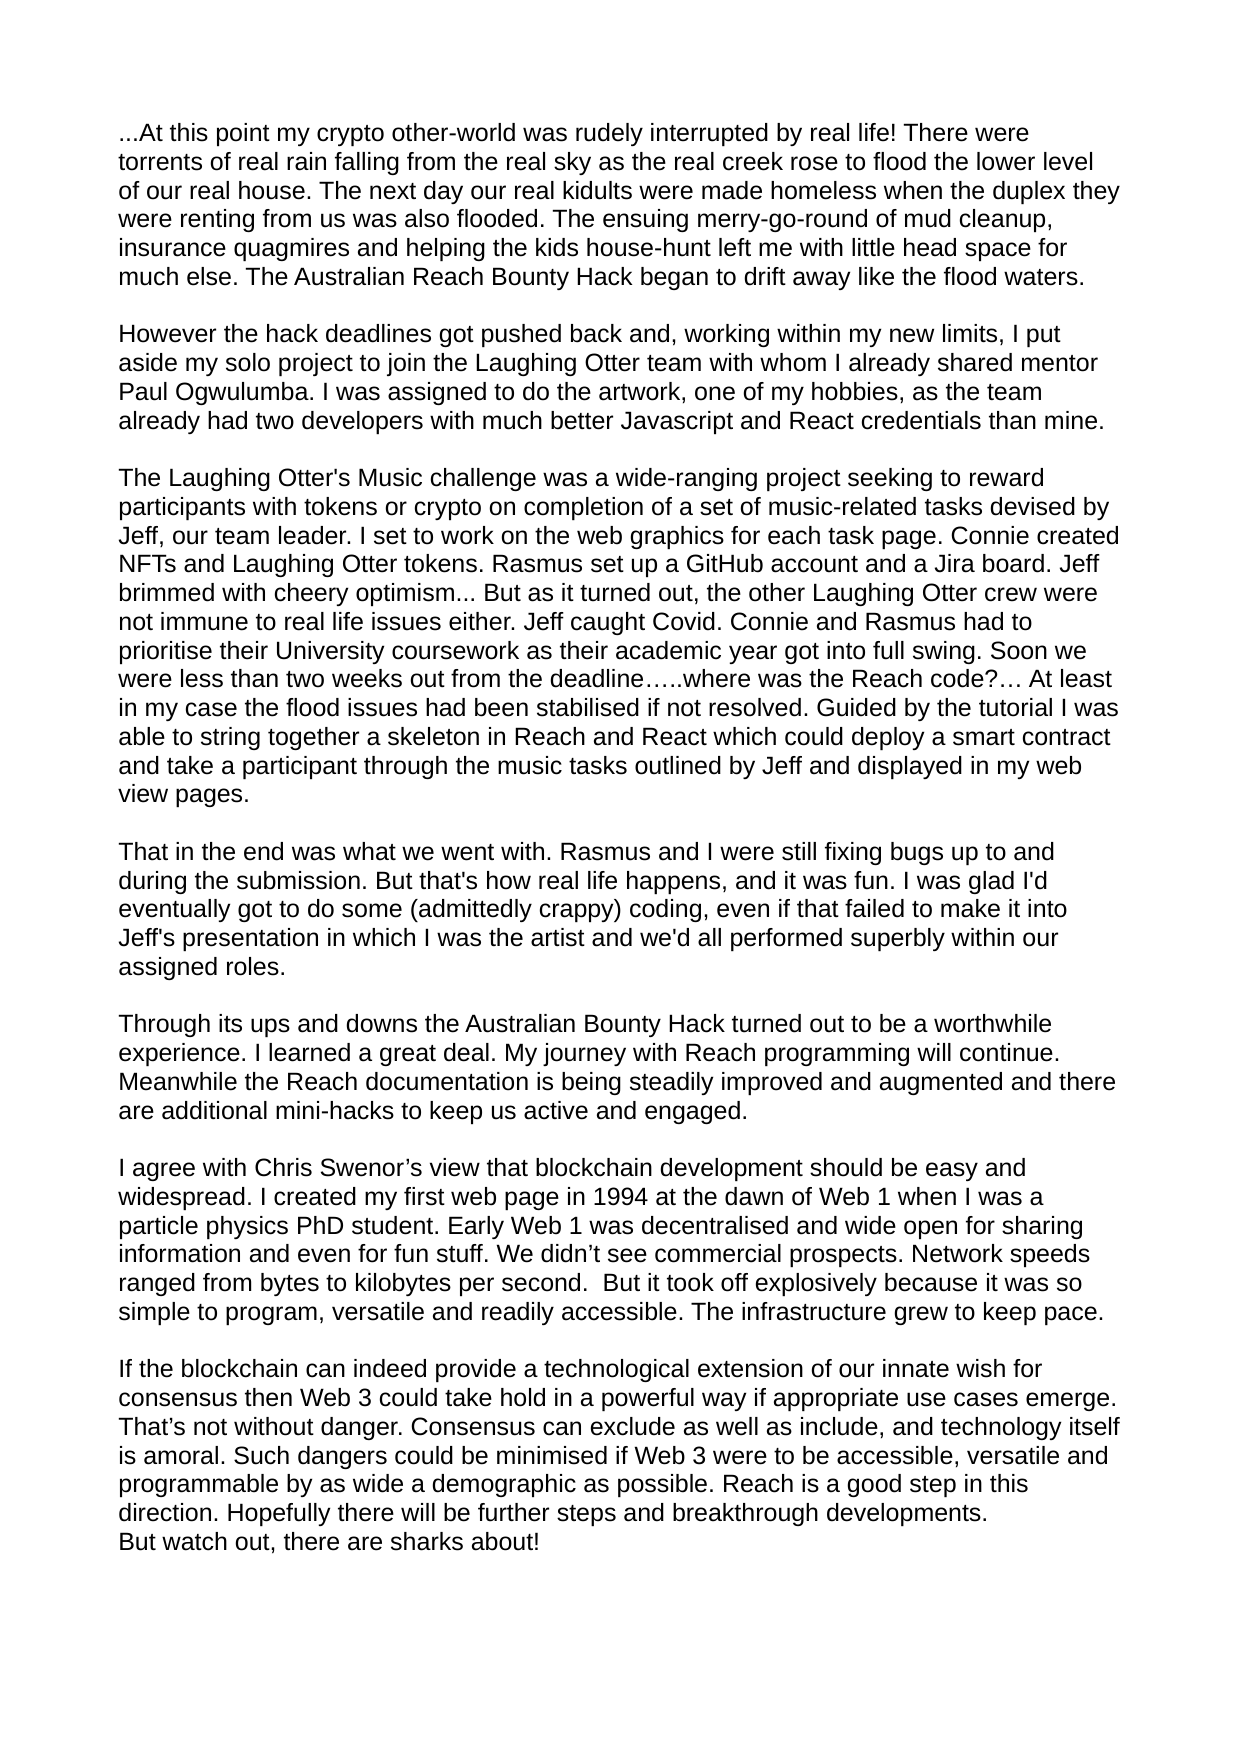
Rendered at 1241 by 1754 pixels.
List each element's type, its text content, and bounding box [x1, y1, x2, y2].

text That in the end was what we went with. Rasmus and I were still fixing bugs up to and during the submission. But that's how real life happens, and it was fun. I was glad I'd eventually got to do some (admittedly crappy) coding, even if that failed to make it into Jeff's presentation in which I was the artist and we'd all performed superbly within our assigned roles. [118, 837, 1122, 981]
text But watch out, there are sharks about! [118, 1527, 1122, 1556]
text ...At this point my crypto other-world was rudely interrupted by real life! There were torrents of real rain falling from the real sky as the real creek rose to flood the lower level of our real house. The next day our real kidults were made homeless when the duplex they were renting from us was also flooded. The ensuing merry-go-round of mud cleanup, insurance quagmires and helping the kids house-hunt left me with little head space for much else. The Australian Reach Bounty Hack began to drift away like the flood waters. [118, 118, 1122, 291]
text The Laughing Otter's Music challenge was a wide-ranging project seeking to reward participants with tokens or crypto on completion of a set of music-related tasks devised by Jeff, our team leader. I set to work on the web graphics for each task page. Connie created NFTs and Laughing Otter tokens. Rasmus set up a GitHub account and a Jira board. Jeff brimmed with cheery optimism... But as it turned out, the other Laughing Otter crew were not immune to real life issues either. Jeff caught Covid. Connie and Rasmus had to prioritise their University coursework as their academic year got into full swing. Soon we were less than two weeks out from the deadline…..where was the Reach code?… At least in my case the flood issues had been stabilised if not resolved. Guided by the tutorial I was able to string together a skeleton in Reach and React which could deploy a smart contract and take a participant through the music tasks outlined by Jeff and displayed in my web view pages. [118, 463, 1122, 808]
text That’s not without danger. Consensus can exclude as well as include, and technology itself is amoral. Such dangers could be minimised if Web 3 were to be accessible, versatile and programmable by as wide a demographic as possible. Reach is a good step in this direction. Hopefully there will be further steps and breakthrough developments. [118, 1412, 1122, 1527]
text Through its ups and downs the Australian Bounty Hack turned out to be a worthwhile experience. I learned a great deal. My journey with Reach programming will continue. Meanwhile the Reach documentation is being steadily improved and augmented and there are additional mini-hacks to keep us active and engaged. [118, 1009, 1122, 1124]
text If the blockchain can indeed provide a technological extension of our innate wish for consensus then Web 3 could take hold in a powerful way if appropriate use cases emerge. [118, 1354, 1122, 1412]
text I agree with Chris Swenor’s view that blockchain development should be easy and widespread. I created my first web page in 1994 at the dawn of Web 1 when I was a particle physics PhD student. Early Web 1 was decentralised and wide open for sharing information and even for fun stuff. We didn’t see commercial prospects. Network speeds ranged from bytes to kilobytes per second. But it took off explosively because it was so simple to program, versatile and readily accessible. The infrastructure grew to keep pace. [118, 1153, 1122, 1326]
text However the hack deadlines got pushed back and, working within my new limits, I put aside my solo project to join the Laughing Otter team with whom I already shared mentor Paul Ogwulumba. I was assigned to do the artwork, one of my hobbies, as the team already had two developers with much better Javascript and React credentials than mine. [118, 319, 1122, 434]
